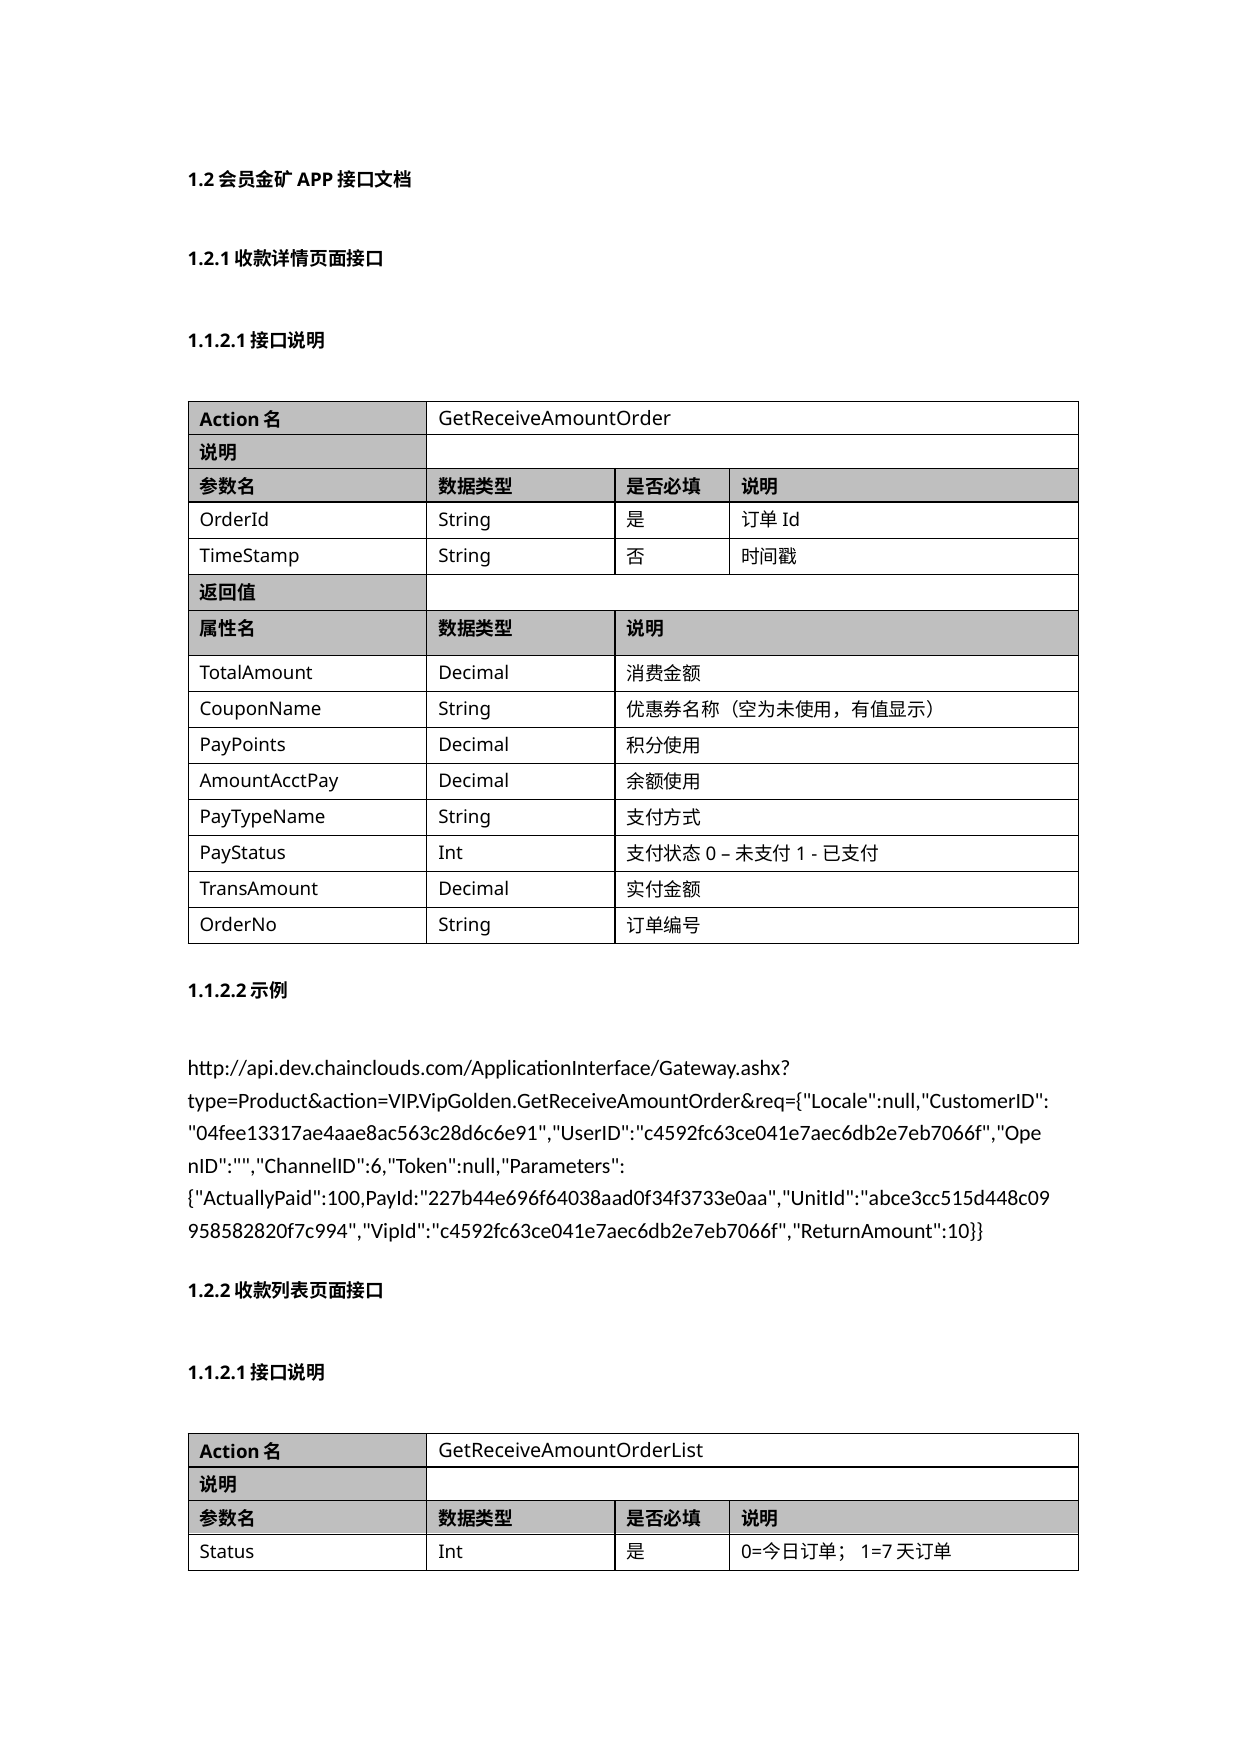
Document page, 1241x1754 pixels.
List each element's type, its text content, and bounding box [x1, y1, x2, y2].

table_cell 否 [616, 539, 729, 574]
table_cell 时间戳 [730, 539, 1078, 574]
table_cell AmountAcctPay [189, 764, 426, 799]
table_cell 支付状态 0 – 未支付 1 - 已支付 [616, 836, 1078, 871]
table_cell 积分使用 [616, 728, 1078, 763]
table_cell 订单编号 [616, 908, 1078, 943]
table_header Action名 [189, 1434, 426, 1466]
table_cell 是否必填 [616, 469, 729, 501]
table_cell Int [427, 836, 614, 871]
table_cell OrderId [189, 503, 426, 538]
table_cell String [427, 800, 614, 835]
table_cell TransAmount [189, 872, 426, 907]
table_cell String [427, 692, 614, 727]
table_header Action名 [189, 402, 426, 434]
table_cell Status [189, 1535, 426, 1570]
table_cell 数据类型 [427, 469, 614, 501]
table_cell PayPoints [189, 728, 426, 763]
table_cell 属性名 [189, 611, 426, 655]
table_cell 消费金额 [616, 656, 1078, 691]
table_cell 实付金额 [616, 872, 1078, 907]
table_cell TimeStamp [189, 539, 426, 574]
table_cell 数据类型 [427, 611, 614, 655]
table_cell 0=今日订单； 1=7天订单 [730, 1535, 1078, 1570]
table_cell Int [427, 1535, 614, 1570]
table_cell [427, 435, 1078, 468]
subtitle 1.1.2.2示例 [187, 973, 1053, 1006]
table_cell [427, 575, 1078, 610]
table_cell OrderNo [189, 908, 426, 943]
table_cell String [427, 908, 614, 943]
subtitle 1.1.2.1接口说明 [187, 323, 1053, 355]
table_cell 余额使用 [616, 764, 1078, 799]
table_cell 支付方式 [616, 800, 1078, 835]
table_header GetReceiveAmountOrderList [427, 1434, 1078, 1466]
table_cell 参数名 [189, 1501, 426, 1533]
table_cell Decimal [427, 656, 614, 691]
table_cell Decimal [427, 728, 614, 763]
subtitle 1.2.1收款详情页面接口 [187, 241, 1053, 274]
table_header GetReceiveAmountOrder [427, 402, 1078, 434]
table_cell PayStatus [189, 836, 426, 871]
subtitle 1.2.2收款列表页面接口 [187, 1273, 1053, 1306]
table_cell CouponName [189, 692, 426, 727]
table_cell 说明 [189, 1468, 426, 1500]
subtitle 1.2会员金矿APP接口文档 [187, 162, 1053, 194]
table_cell 是 [616, 1535, 729, 1570]
table_cell 说明 [730, 1501, 1078, 1533]
table_cell 优惠券名称（空为未使用，有值显示） [616, 692, 1078, 727]
table_cell String [427, 539, 614, 574]
table_cell [427, 1468, 1078, 1500]
table_cell 返回值 [189, 575, 426, 610]
subtitle 1.1.2.1接口说明 [187, 1355, 1053, 1387]
table_cell 说明 [616, 611, 1078, 655]
table_cell 数据类型 [427, 1501, 614, 1533]
table_cell 说明 [730, 469, 1078, 501]
table_cell String [427, 503, 614, 538]
table_cell 参数名 [189, 469, 426, 501]
text http://api.dev.chainclouds.com/ApplicationInterface/Gateway.ashx?type=Product&action=VIP.VipGolden.GetReceiveAmountOrder&req={"Locale":null,"CustomerID":"04fee13317ae4aae8ac563c28d6c6e91","UserID":"c4592fc63ce041e7aec6db2e7eb7066f","OpenID":"","ChannelID":6,"Token":null,"Parameters":{"ActuallyPaid":100,PayId:"227b44e696f64038aad0f34f3733e0aa","UnitId":"abce3cc515d448c09958582820f7c994","VipId":"c4592fc63ce041e7aec6db2e7eb7066f","ReturnAmount":10}} [187, 1051, 1053, 1246]
table_cell 是否必填 [616, 1501, 729, 1533]
table_cell Decimal [427, 872, 614, 907]
table_cell 说明 [189, 435, 426, 468]
table_cell 订单Id [730, 503, 1078, 538]
table_cell Decimal [427, 764, 614, 799]
table_cell TotalAmount [189, 656, 426, 691]
table_cell 是 [616, 503, 729, 538]
table_cell PayTypeName [189, 800, 426, 835]
